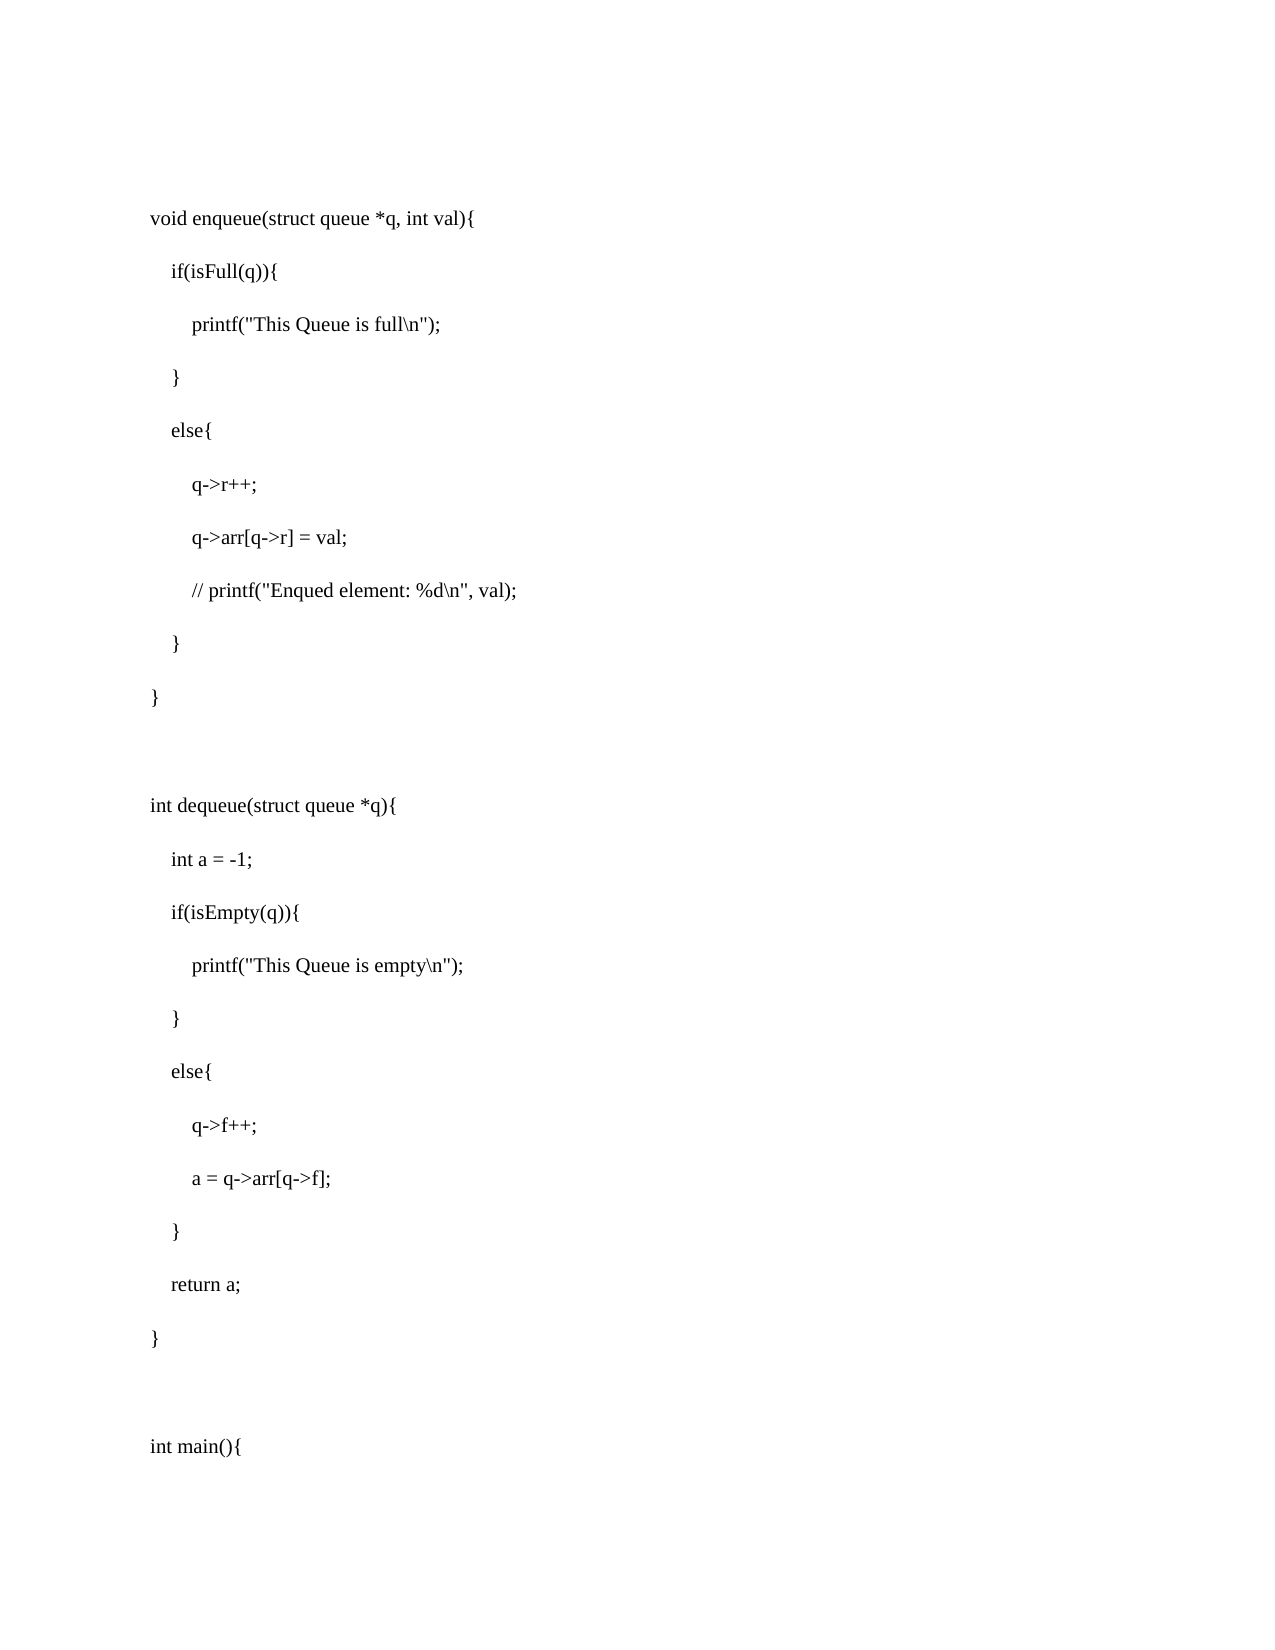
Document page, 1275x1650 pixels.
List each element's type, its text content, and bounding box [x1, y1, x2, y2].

text if(isEmpty(q)){ [150, 900, 1125, 924]
text q->arr[q->r] = val; [150, 525, 1125, 549]
text } [150, 631, 1125, 655]
text } [150, 1326, 1125, 1350]
text } [150, 1006, 1125, 1030]
text return a; [150, 1272, 1125, 1296]
text int dequeue(struct queue *q){ [150, 793, 1125, 817]
text q->r++; [150, 472, 1125, 496]
text q->f++; [150, 1113, 1125, 1137]
text } [150, 365, 1125, 389]
text int main(){ [150, 1434, 1125, 1458]
text else{ [150, 418, 1125, 442]
text else{ [150, 1059, 1125, 1083]
text if(isFull(q)){ [150, 259, 1125, 283]
text void enqueue(struct queue *q, int val){ [150, 206, 1125, 229]
text printf("This Queue is full\n"); [150, 312, 1125, 336]
text // printf("Enqued element: %d\n", val); [150, 578, 1125, 602]
text printf("This Queue is empty\n"); [150, 953, 1125, 977]
text a = q->arr[q->f]; [150, 1166, 1125, 1190]
text int a = -1; [150, 847, 1125, 871]
text } [150, 684, 1125, 709]
text } [150, 1219, 1125, 1243]
